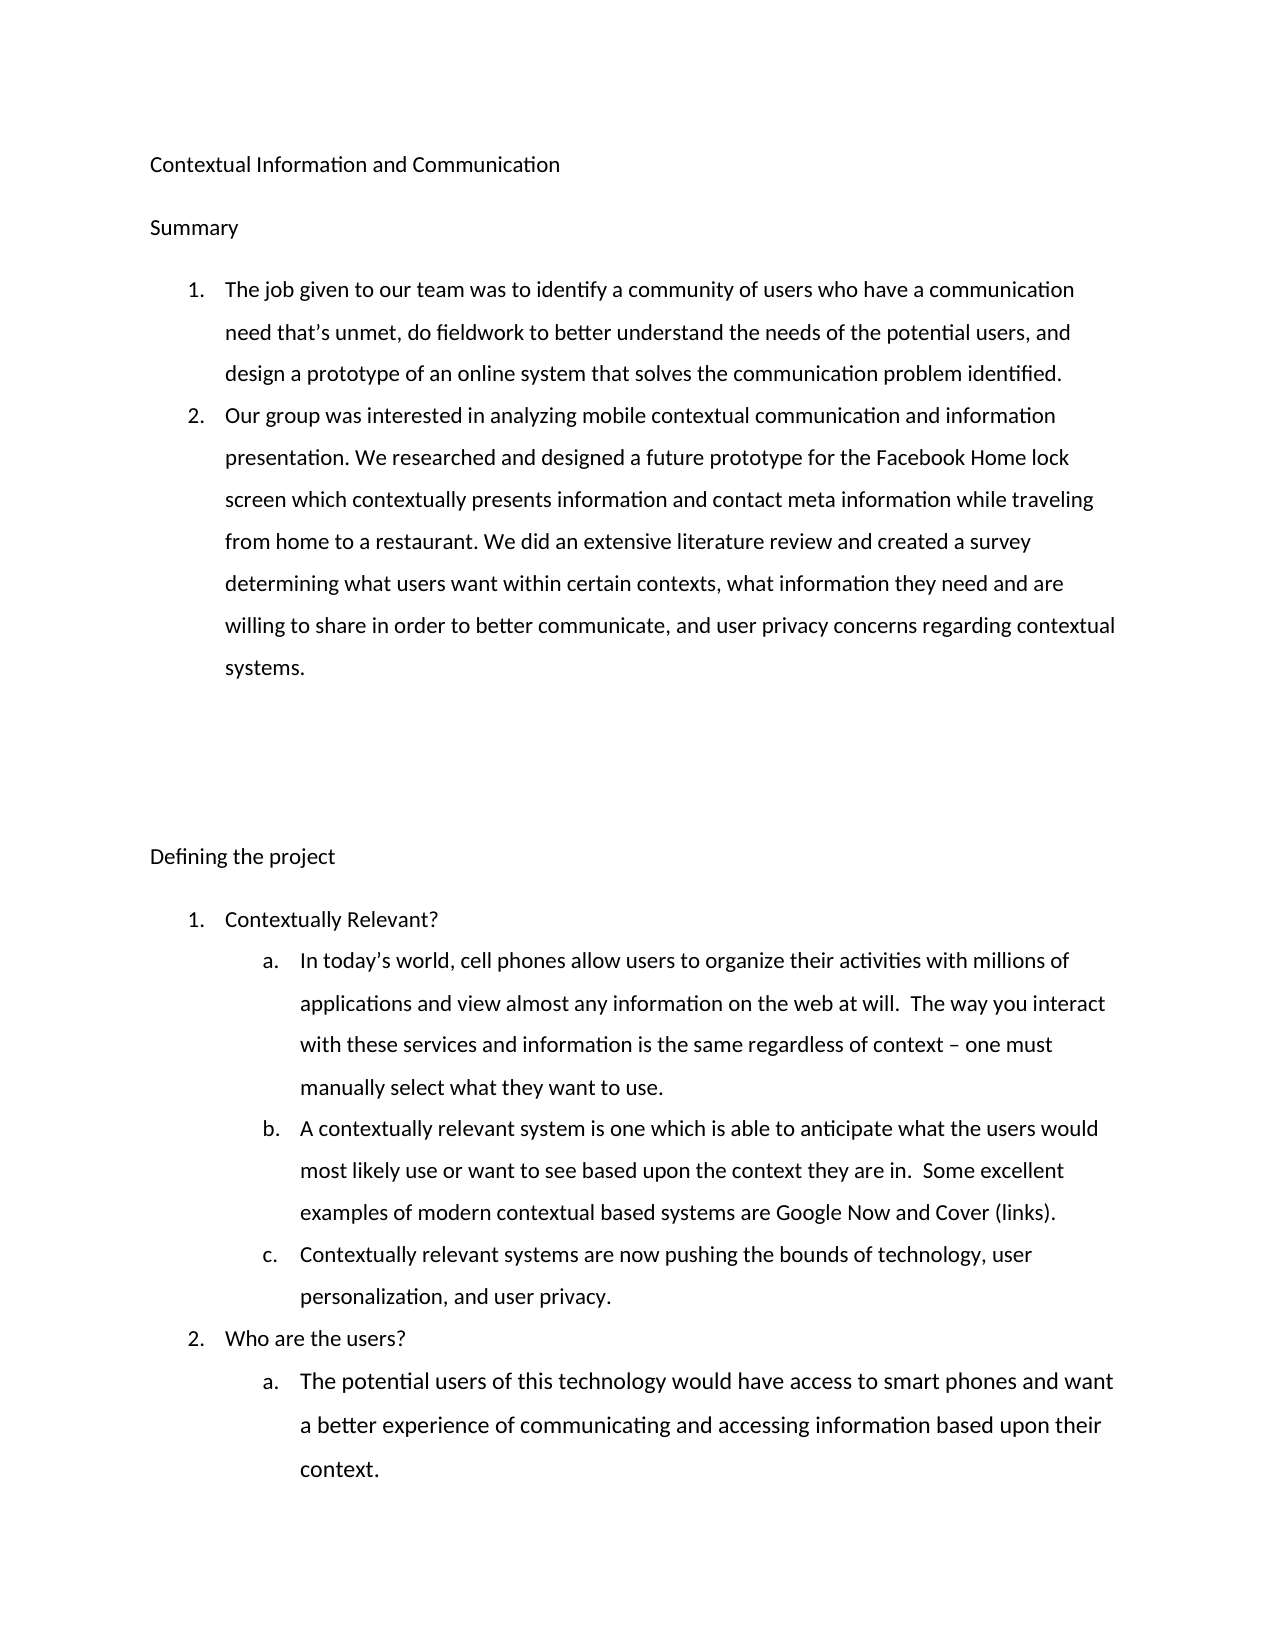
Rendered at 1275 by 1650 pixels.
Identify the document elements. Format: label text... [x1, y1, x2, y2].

list Contextually relevant systems are now pushing the bounds of technology, user personalization, and user privacy. [262, 1241, 1125, 1311]
text Summary [150, 213, 1125, 241]
list Contextually Relevant? [187, 905, 1125, 933]
list A contextually relevant system is one which is able to anticipate what the users would most likely use or want to see based upon the context they are in. Some excellent examples of modern contextual based systems are Google Now and Cover (links). [262, 1114, 1125, 1227]
list In today’s world, cell phones allow users to organize their activities with millions of applications and view almost any information on the web at will. The way you interact with these services and information is the same regardless of context – one must manually select what they want to use. [262, 947, 1125, 1101]
text Contextual Information and Communication [150, 150, 1125, 178]
list Who are the users? [187, 1324, 1125, 1352]
list The job given to our team was to identify a community of users who have a communication need that’s unmet, do fieldwork to better understand the needs of the potential users, and design a prototype of an online system that solves the communication problem identified. [187, 276, 1125, 388]
list Our group was interested in analyzing mobile contextual communication and information presentation. We researched and designed a future prototype for the Facebook Home lock screen which contextually presents information and contact meta information while traveling from home to a restaurant. We did an extensive literature review and created a survey determining what users want within certain contexts, what information they need and are willing to share in order to better communicate, and user privacy concerns regarding contextual systems. [187, 402, 1125, 681]
text Defining the project [150, 842, 1125, 870]
list The potential users of this technology would have access to smart phones and want a better experience of communicating and accessing information based upon their context. [262, 1366, 1125, 1483]
